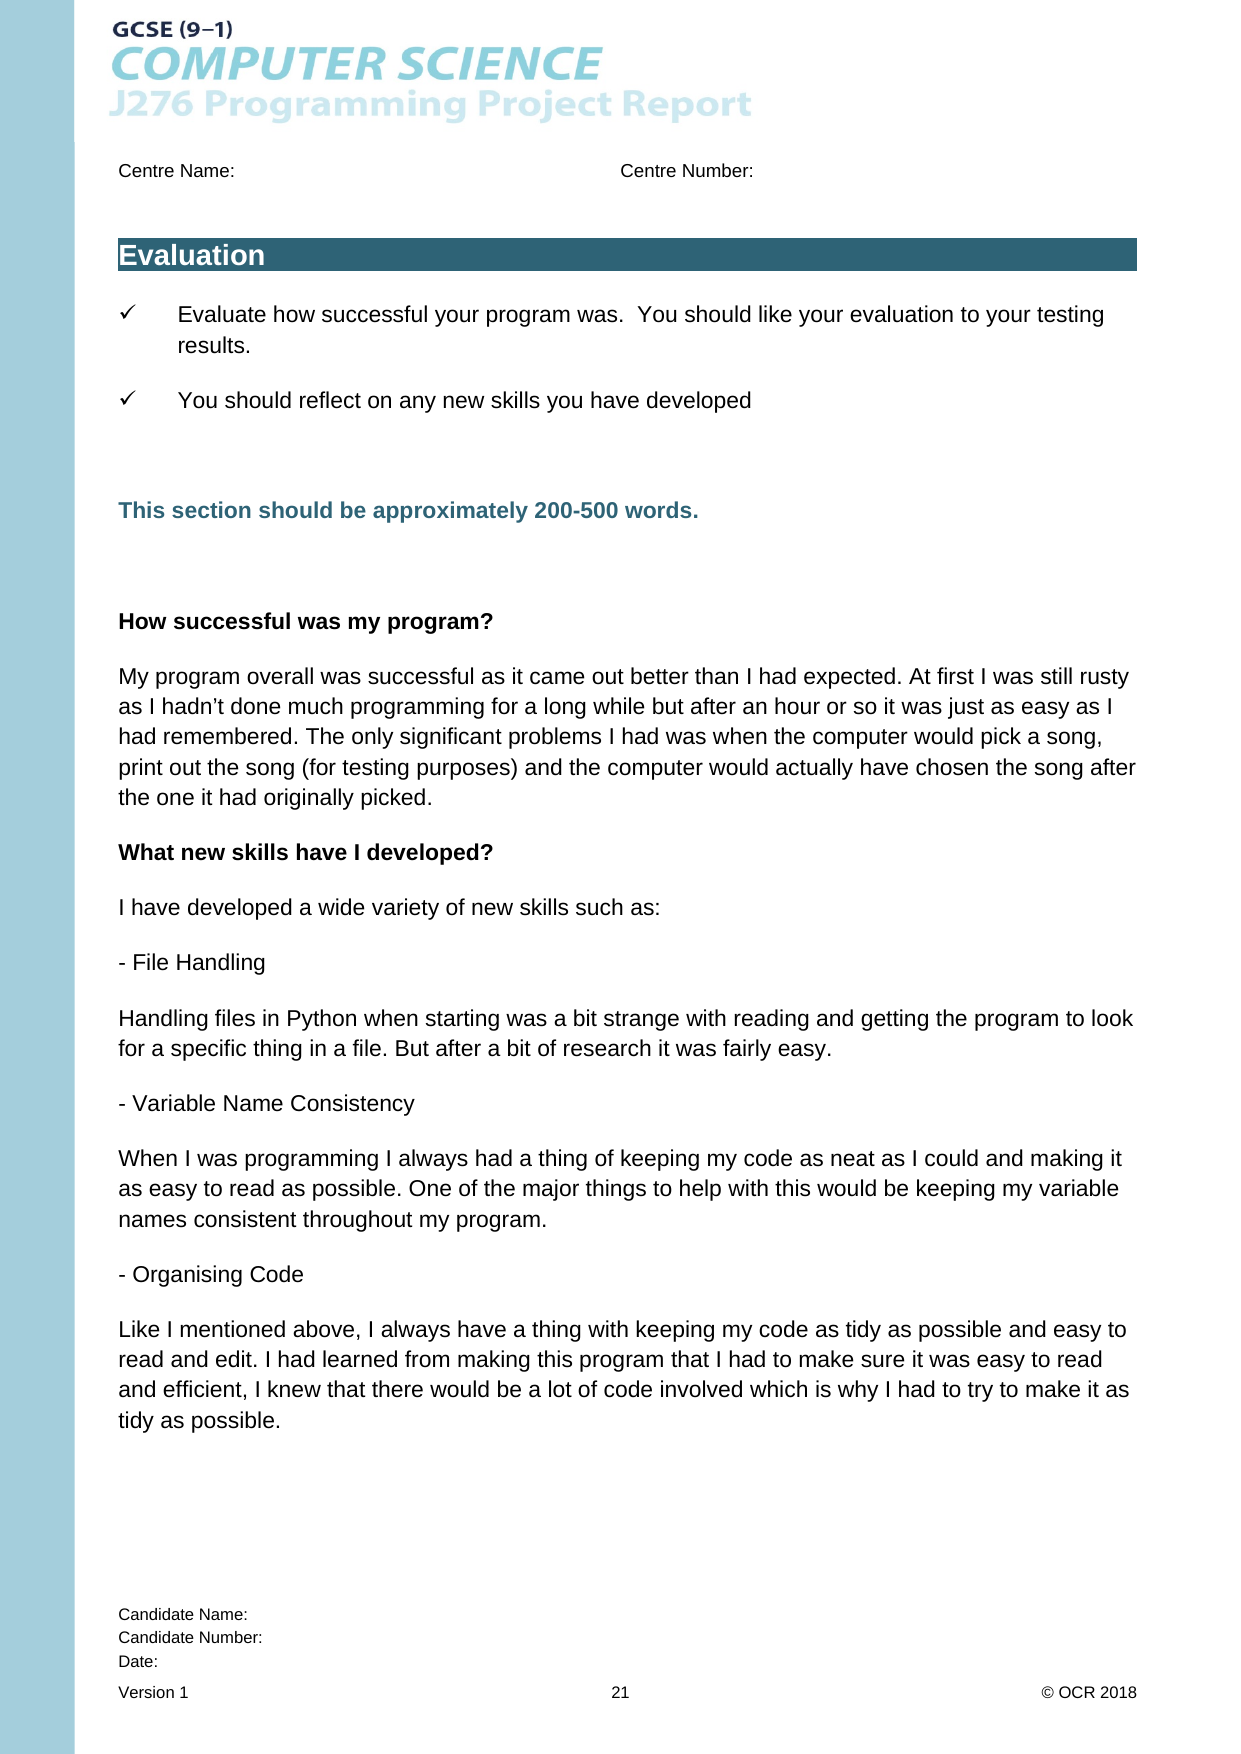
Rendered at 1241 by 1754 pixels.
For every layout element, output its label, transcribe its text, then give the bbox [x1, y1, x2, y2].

picture [74, 0, 1236, 142]
list You should reflect on any new skills you have developed [118, 387, 1137, 413]
text I have developed a wide variety of new skills such as: [118, 894, 1137, 920]
subtitle Evaluation [118, 238, 1137, 271]
text When I was programming I always had a thing of keeping my code as neat as I could and making it as easy to read as possible. One of the major things to help with this would be keeping my variable names consistent throughout my program. [118, 1145, 1137, 1232]
text My program overall was successful as it came out better than I had expected. At first I was still rusty as I hadn’t done much programming for a long while but after an hour or so it was just as easy as I had remembered. The only significant problems I had was when the computer would pick a song, print out the song (for testing purposes) and the computer would actually have chosen the song after the one it had originally picked. [118, 663, 1137, 810]
text - Organising Code [118, 1261, 1137, 1287]
text Like I mentioned above, I always have a thing with keeping my code as tidy as possible and easy to read and edit. I had learned from making this program that I had to make sure it was easy to read and efficient, I knew that there would be a lot of code involved which is why I had to try to make it as tidy as possible. [118, 1316, 1137, 1433]
text - Variable Name Consistency [118, 1090, 1137, 1116]
text - File Handling [118, 949, 1137, 976]
text How successful was my program? [118, 608, 1137, 634]
text This section should be approximately 200-500 words. [118, 497, 1137, 523]
list Evaluate how successful your program was. You should like your evaluation to your testing results. [118, 301, 1137, 358]
text What new skills have I developed? [118, 839, 1137, 865]
text Handling files in Python when starting was a bit strange with reading and getting the program to look for a specific thing in a file. But after a bit of research it was fairly easy. [118, 1004, 1137, 1061]
